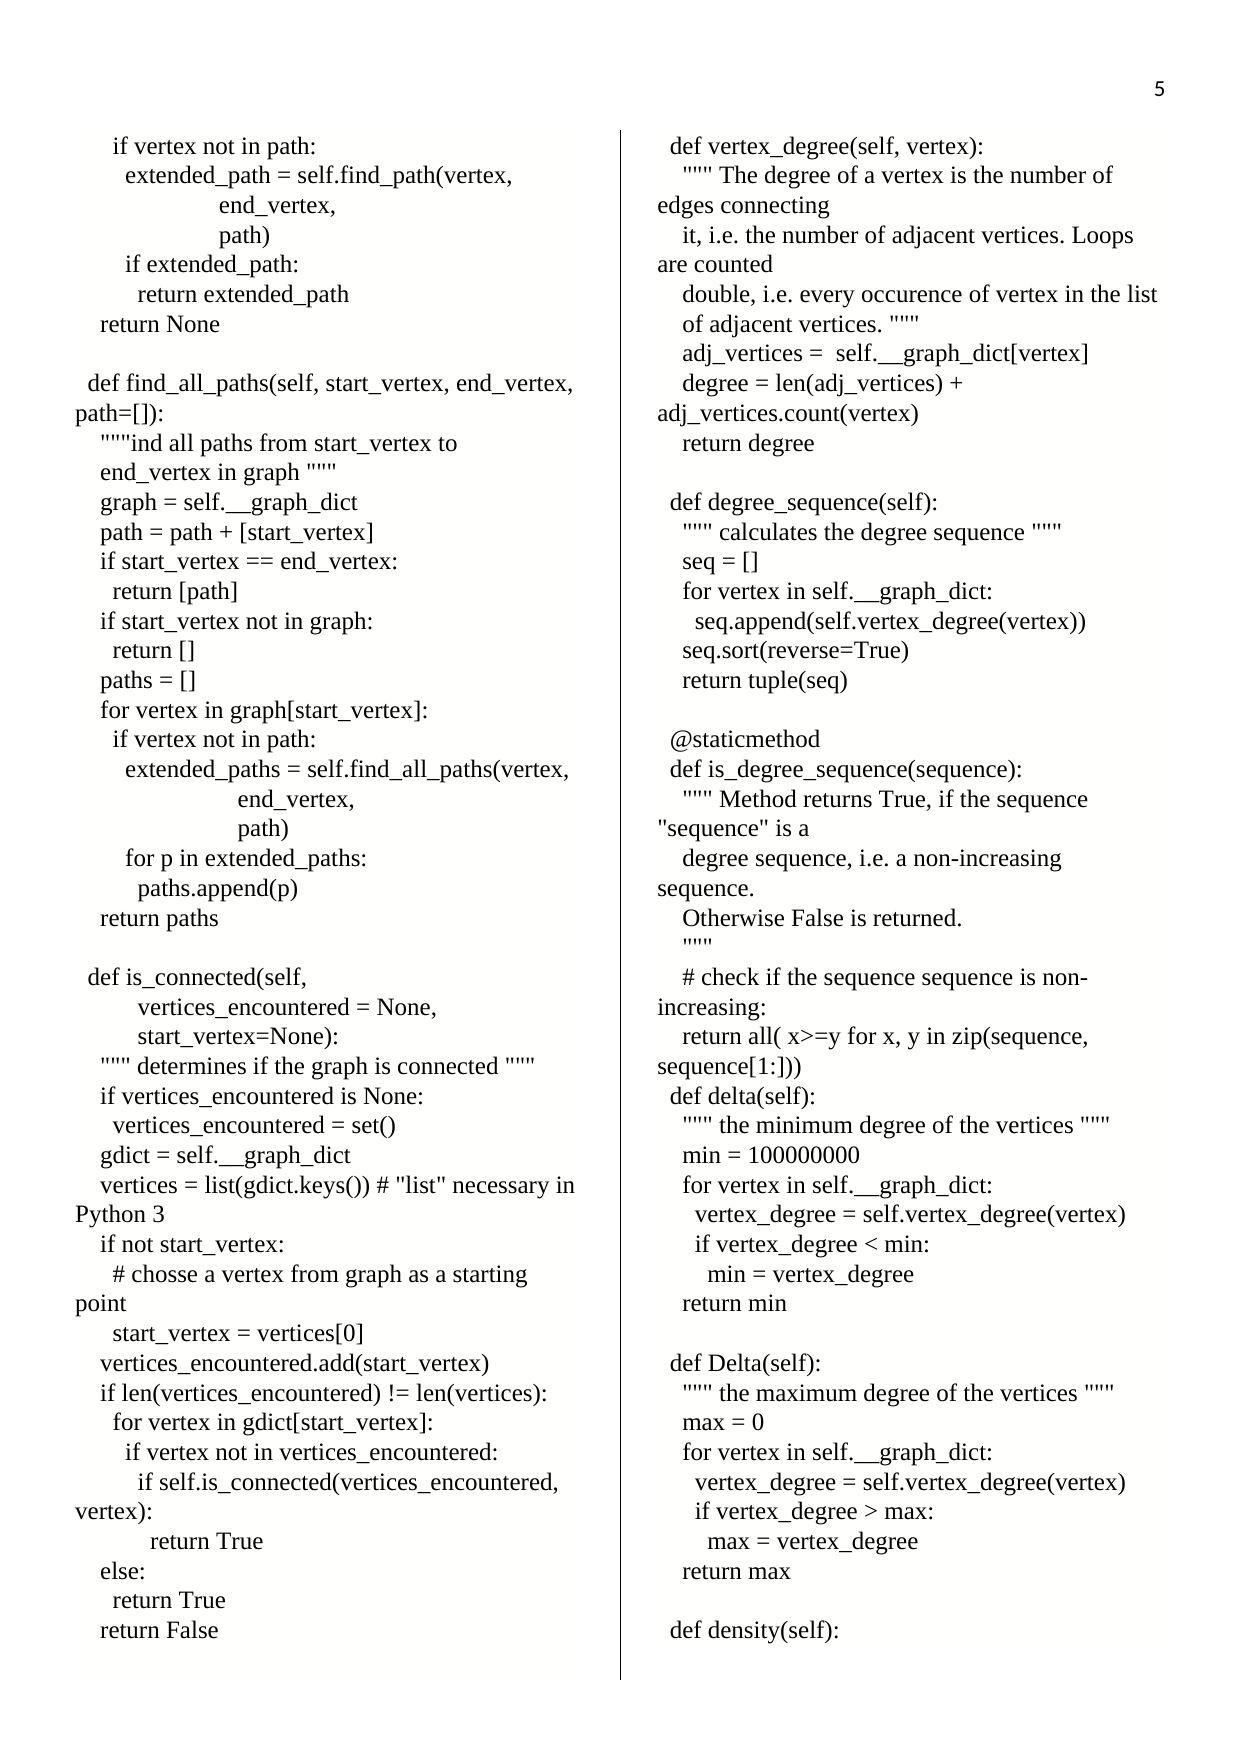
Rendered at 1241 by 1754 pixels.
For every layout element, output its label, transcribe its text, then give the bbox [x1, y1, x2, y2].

text def is_degree_sequence(sequence): [657, 753, 1165, 783]
text path = path + [start_vertex] [75, 516, 583, 545]
text return True [75, 1584, 583, 1614]
text if vertex_degree < min: [657, 1228, 1165, 1258]
text max = 0 [657, 1406, 1165, 1436]
text paths = [] [75, 664, 583, 694]
text start_vertex = vertices[0] [75, 1317, 583, 1347]
text def find_all_paths(self, start_vertex, end_vertex, path=[]): [75, 367, 583, 427]
text for vertex in gdict[start_vertex]: [75, 1406, 583, 1436]
text end_vertex, [75, 189, 583, 219]
text if vertex_degree > max: [657, 1495, 1165, 1525]
text min = vertex_degree [657, 1258, 1165, 1288]
text return True [75, 1525, 583, 1555]
text vertices = list(gdict.keys()) # "list" necessary in Python 3 [75, 1169, 583, 1228]
text if not start_vertex: [75, 1228, 583, 1258]
text """ the maximum degree of the vertices """ [657, 1377, 1165, 1406]
text def Delta(self): [657, 1347, 1165, 1377]
text def vertex_degree(self, vertex): [657, 130, 1165, 159]
text degree = len(adj_vertices) + adj_vertices.count(vertex) [657, 367, 1165, 427]
text gdict = self.__graph_dict [75, 1139, 583, 1169]
text adj_vertices = self.__graph_dict[vertex] [657, 338, 1165, 367]
text min = 100000000 [657, 1139, 1165, 1169]
text for vertex in self.__graph_dict: [657, 575, 1165, 605]
text if vertex not in vertices_encountered: [75, 1436, 583, 1466]
text it, i.e. the number of adjacent vertices. Loops are counted [657, 219, 1165, 278]
text return min [657, 1288, 1165, 1317]
text seq.append(self.vertex_degree(vertex)) [657, 605, 1165, 634]
text Otherwise False is returned. [657, 902, 1165, 931]
text """ calculates the degree sequence """ [657, 516, 1165, 545]
text if len(vertices_encountered) != len(vertices): [75, 1377, 583, 1406]
text def degree_sequence(self): [657, 486, 1165, 516]
text path) [75, 813, 583, 842]
text @staticmethod [657, 723, 1165, 753]
text # chosse a vertex from graph as a starting point [75, 1258, 583, 1317]
text path) [75, 219, 583, 248]
text paths.append(p) [75, 872, 583, 902]
text seq.sort(reverse=True) [657, 634, 1165, 664]
text """ [657, 931, 1165, 961]
text return False [75, 1614, 583, 1644]
text graph = self.__graph_dict [75, 486, 583, 516]
text """ind all paths from start_vertex to [75, 427, 583, 456]
text if self.is_connected(vertices_encountered, vertex): [75, 1466, 583, 1525]
text if vertex not in path: [75, 723, 583, 753]
text vertices_encountered = None, [75, 991, 583, 1020]
text if start_vertex == end_vertex: [75, 545, 583, 575]
text if start_vertex not in graph: [75, 605, 583, 634]
text return all( x>=y for x, y in zip(sequence, sequence[1:])) [657, 1020, 1165, 1080]
text vertex_degree = self.vertex_degree(vertex) [657, 1198, 1165, 1228]
text return [path] [75, 575, 583, 605]
text def density(self): [657, 1614, 1165, 1644]
text if vertices_encountered is None: [75, 1080, 583, 1109]
text def delta(self): [657, 1080, 1165, 1109]
text if extended_path: [75, 248, 583, 278]
text vertices_encountered.add(start_vertex) [75, 1347, 583, 1377]
text return tuple(seq) [657, 664, 1165, 694]
text of adjacent vertices. """ [657, 308, 1165, 338]
text vertex_degree = self.vertex_degree(vertex) [657, 1466, 1165, 1495]
text seq = [] [657, 545, 1165, 575]
text return paths [75, 902, 583, 931]
text if vertex not in path: [75, 130, 583, 159]
text double, i.e. every occurence of vertex in the list [657, 278, 1165, 308]
text max = vertex_degree [657, 1525, 1165, 1555]
text end_vertex in graph """ [75, 456, 583, 486]
text def is_connected(self, [75, 961, 583, 991]
text """ The degree of a vertex is the number of edges connecting [657, 159, 1165, 219]
text end_vertex, [75, 783, 583, 813]
text for vertex in graph[start_vertex]: [75, 694, 583, 723]
text """ Method returns True, if the sequence "sequence" is a [657, 783, 1165, 842]
text # check if the sequence sequence is non-increasing: [657, 961, 1165, 1020]
text """ the minimum degree of the vertices """ [657, 1109, 1165, 1139]
text start_vertex=None): [75, 1020, 583, 1050]
text for p in extended_paths: [75, 842, 583, 872]
text return max [657, 1555, 1165, 1584]
text for vertex in self.__graph_dict: [657, 1169, 1165, 1198]
text return [] [75, 634, 583, 664]
text degree sequence, i.e. a non-increasing sequence. [657, 842, 1165, 902]
text return extended_path [75, 278, 583, 308]
text """ determines if the graph is connected """ [75, 1050, 583, 1080]
text return degree [657, 427, 1165, 456]
text vertices_encountered = set() [75, 1109, 583, 1139]
text extended_path = self.find_path(vertex, [75, 159, 583, 189]
text for vertex in self.__graph_dict: [657, 1436, 1165, 1466]
text extended_paths = self.find_all_paths(vertex, [75, 753, 583, 783]
text else: [75, 1555, 583, 1584]
text return None [75, 308, 583, 338]
